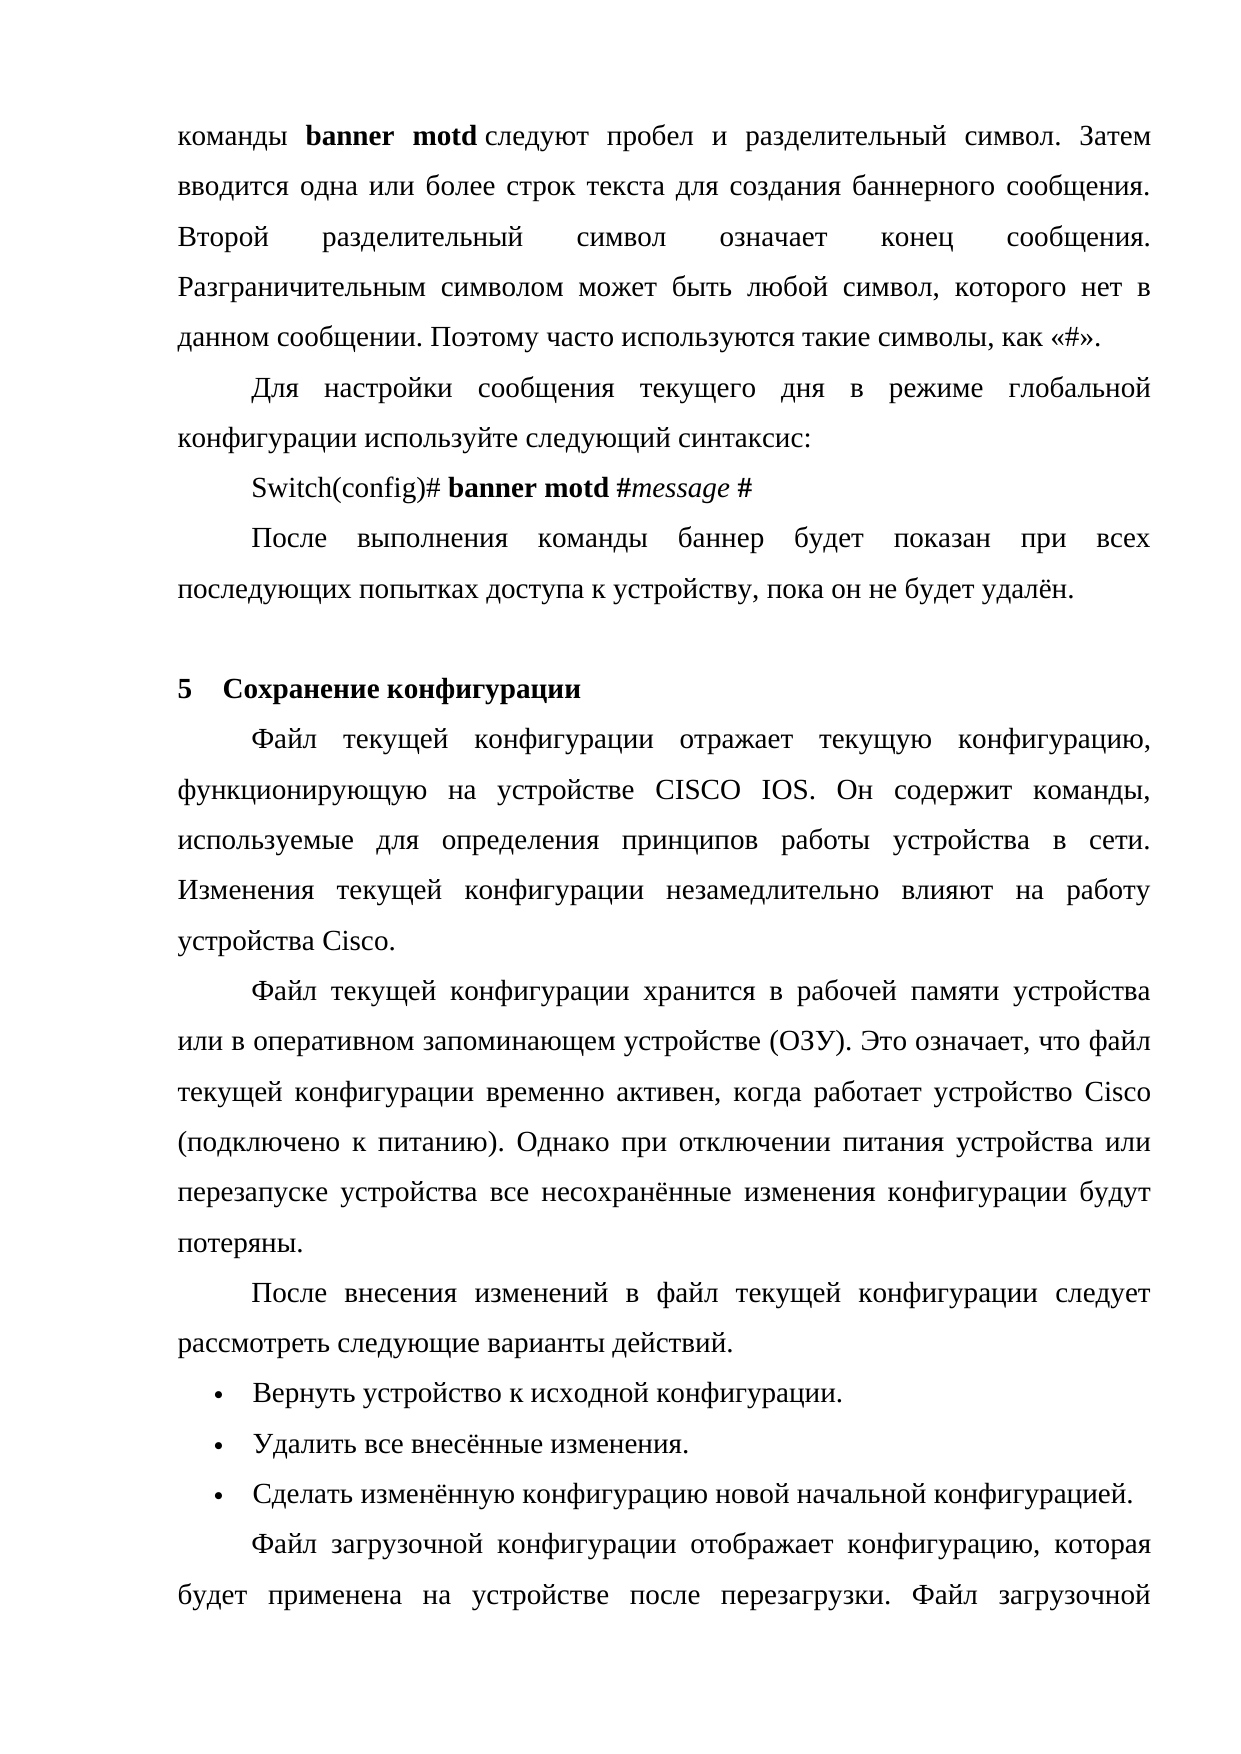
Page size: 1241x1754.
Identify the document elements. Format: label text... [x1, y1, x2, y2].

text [177, 118, 1152, 353]
list Удалить все внесённые изменения. [215, 1426, 1152, 1459]
text Файл текущей конфигурации хранится в рабочей памяти устройства или в оперативном запоминающем устройстве (ОЗУ). Это означает, что файл текущей конфигурации временно активен, когда работает устройство Cisco (подключено к питанию). Однако при отключении питания устройства или перезапуске устройства все несохранённые изменения конфигурации будут потеряны. [177, 973, 1152, 1258]
list Сделать изменённую конфигурацию новой начальной конфигурацией. [215, 1476, 1152, 1510]
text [177, 1527, 1152, 1610]
text Файл текущей конфигурации отражает текущую конфигурацию, функционирующую на устройстве CISCO IOS. Он содержит команды, используемые для определения принципов работы устройства в сети. Изменения текущей конфигурации незамедлительно влияют на работу устройства Cisco. [177, 722, 1152, 956]
text Switch(config)# banner motd #message # [177, 470, 1152, 504]
subtitle Сохранение конфигурации [177, 671, 1152, 705]
text После внесения изменений в файл текущей конфигурации следует рассмотреть следующие варианты действий. [177, 1275, 1152, 1359]
text Для настройки сообщения текущего дня в режиме глобальной конфигурации используйте следующий синтаксис: [177, 370, 1152, 453]
text После выполнения команды баннер будет показан при всех последующих попытках доступа к устройству, пока он не будет удалён. [177, 521, 1152, 604]
list Вернуть устройство к исходной конфигурации. [215, 1376, 1152, 1409]
